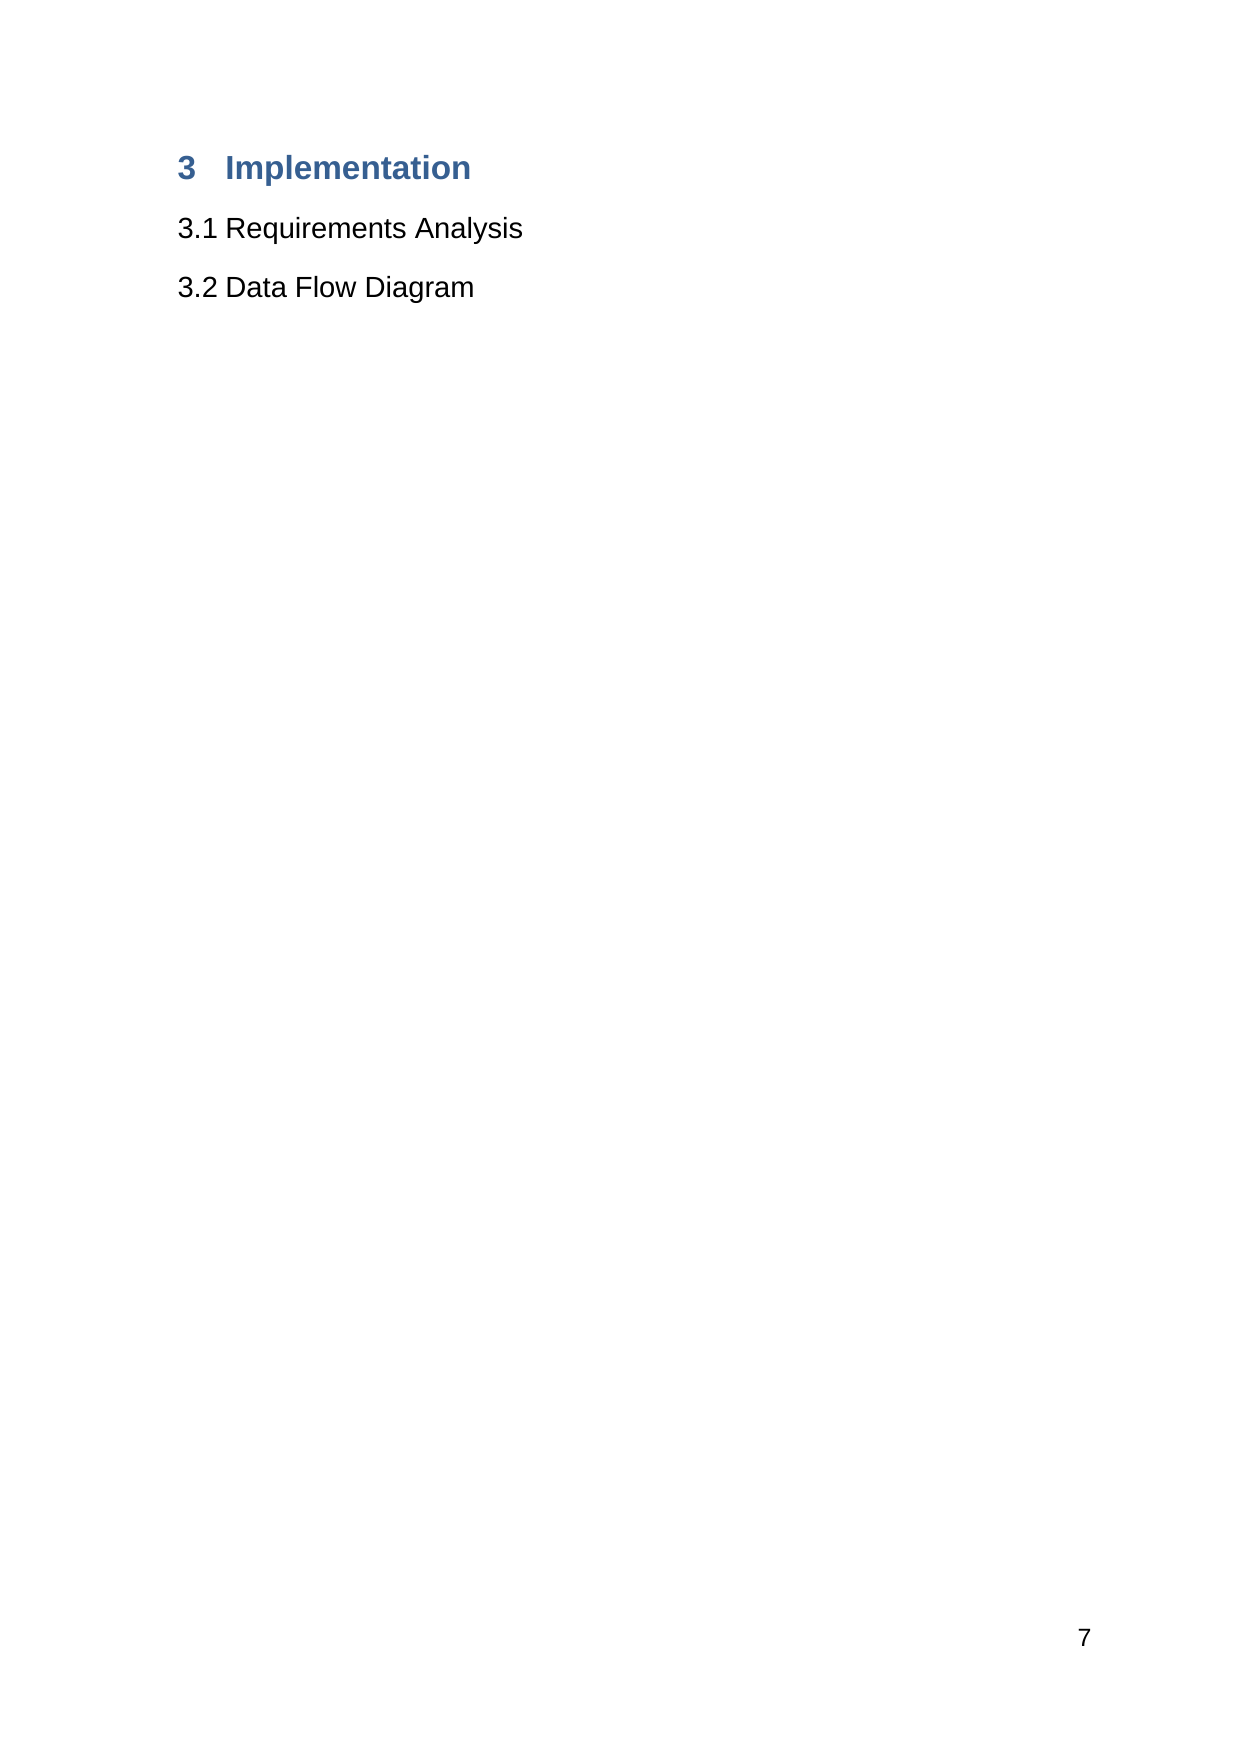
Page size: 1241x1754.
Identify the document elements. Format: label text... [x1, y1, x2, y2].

subtitle Data Flow Diagram [177, 270, 1122, 303]
subtitle Implementation [177, 148, 1122, 186]
subtitle Requirements Analysis [177, 211, 1122, 245]
